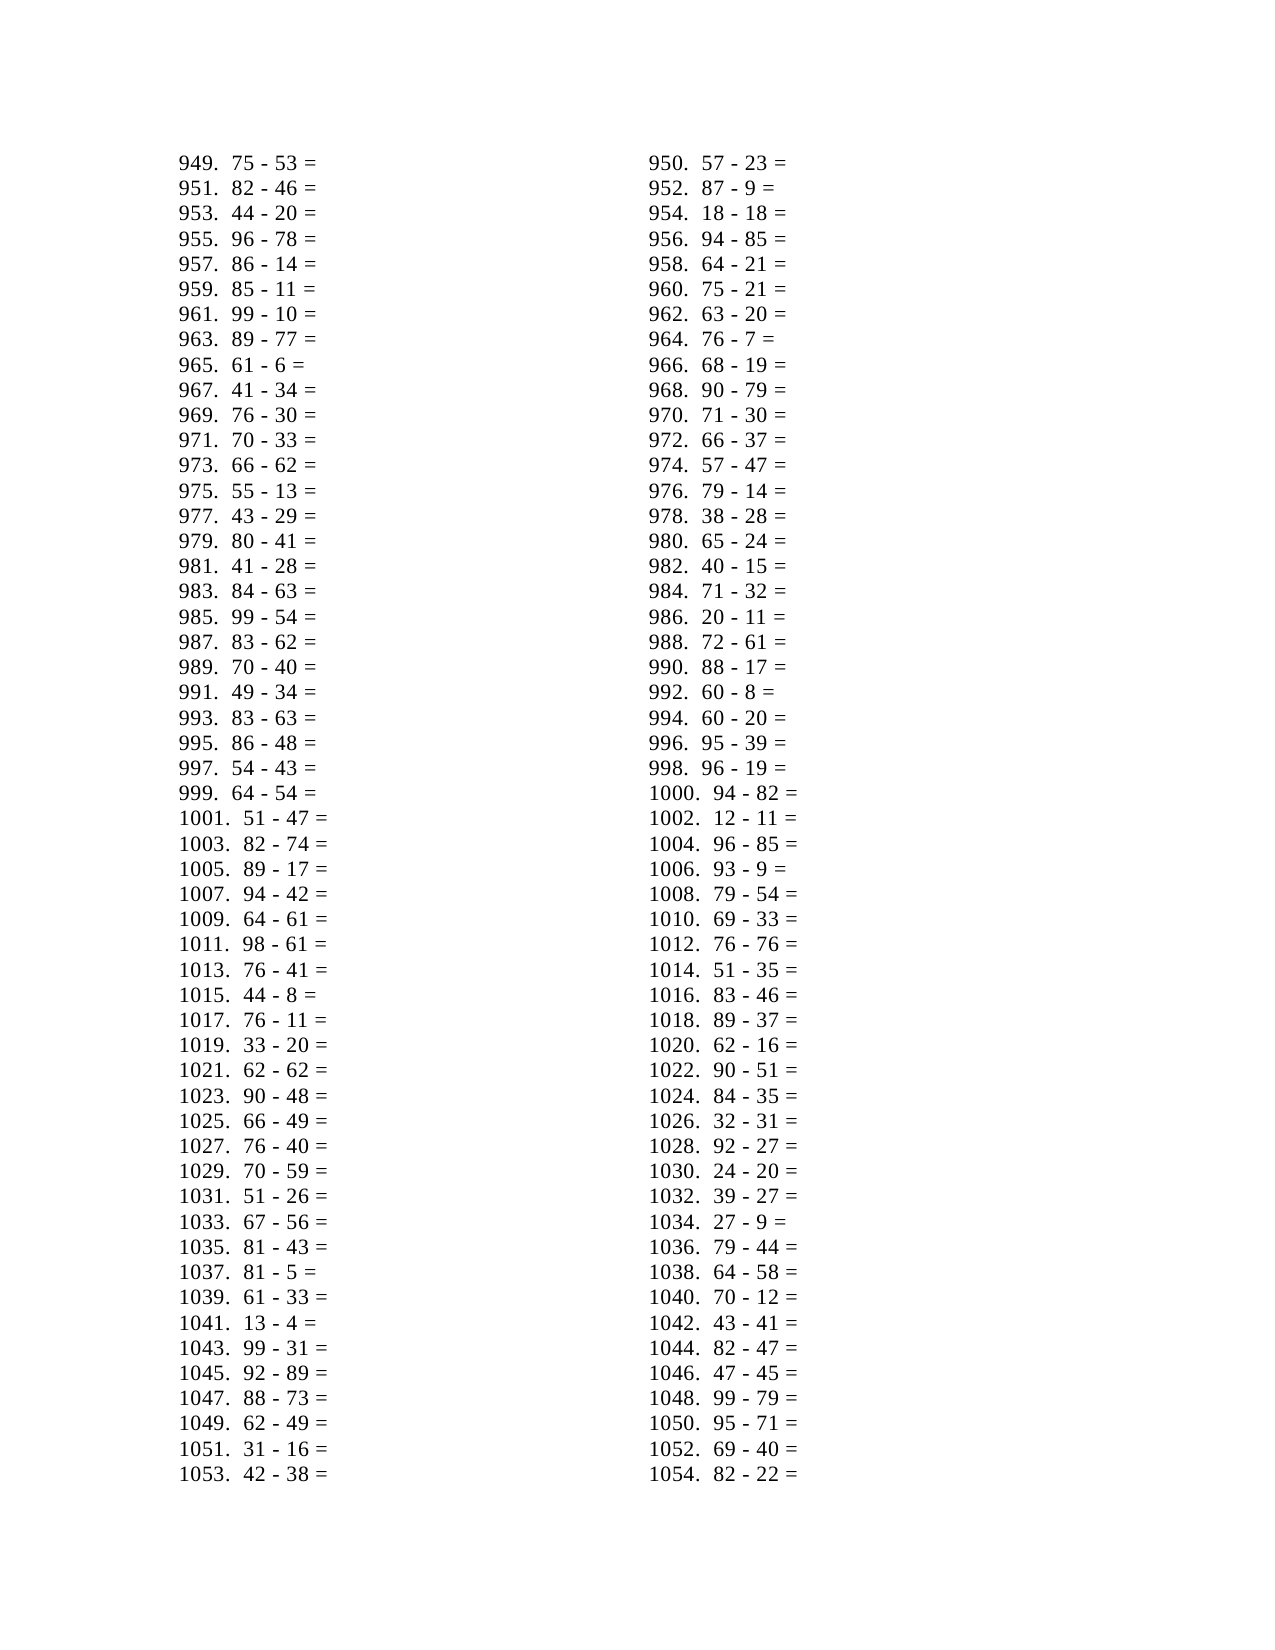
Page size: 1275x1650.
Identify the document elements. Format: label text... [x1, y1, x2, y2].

table_cell 1006. 93 - 9 = [638, 881, 1107, 906]
table_cell 964. 76 - 7 = [638, 352, 1107, 377]
table_cell 979. 80 - 41 = [168, 553, 637, 578]
table_cell 963. 89 - 77 = [168, 352, 637, 377]
table_cell 1052. 69 - 40 = [638, 1461, 1107, 1486]
table_cell 955. 96 - 78 = [168, 251, 637, 276]
table_cell 1023. 90 - 48 = [168, 1108, 637, 1133]
table_cell 987. 83 - 62 = [168, 654, 637, 679]
table_cell 957. 86 - 14 = [168, 276, 637, 301]
table_cell 985. 99 - 54 = [168, 629, 637, 654]
table_cell 990. 88 - 17 = [638, 679, 1107, 704]
table_cell 974. 57 - 47 = [638, 478, 1107, 503]
table_cell 1021. 62 - 62 = [168, 1083, 637, 1108]
table_cell 966. 68 - 19 = [638, 377, 1107, 402]
table_cell 1034. 27 - 9 = [638, 1234, 1107, 1259]
table_cell 1038. 64 - 58 = [638, 1284, 1107, 1309]
table_cell 1005. 89 - 17 = [168, 881, 637, 906]
table_cell 1044. 82 - 47 = [638, 1360, 1107, 1385]
table_cell 992. 60 - 8 = [638, 705, 1107, 730]
table_cell 976. 79 - 14 = [638, 503, 1107, 528]
table_cell 947. 95 - 90 = [168, 150, 637, 175]
table_cell 1043. 99 - 31 = [168, 1360, 637, 1385]
table_cell 975. 55 - 13 = [168, 503, 637, 528]
table_cell 1041. 13 - 4 = [168, 1335, 637, 1360]
table_cell 1039. 61 - 33 = [168, 1310, 637, 1335]
table_cell 1027. 76 - 40 = [168, 1158, 637, 1183]
table_cell 1012. 76 - 76 = [638, 957, 1107, 982]
table_cell 973. 66 - 62 = [168, 478, 637, 503]
table_cell 1050. 95 - 71 = [638, 1436, 1107, 1461]
table_cell 1047. 88 - 73 = [168, 1410, 637, 1436]
table_cell 1016. 83 - 46 = [638, 1007, 1107, 1032]
table_cell 996. 95 - 39 = [638, 755, 1107, 780]
table_cell 1018. 89 - 37 = [638, 1032, 1107, 1057]
table_cell 1035. 81 - 43 = [168, 1259, 637, 1284]
table_cell 1002. 12 - 11 = [638, 831, 1107, 856]
table_cell 960. 75 - 21 = [638, 301, 1107, 326]
table_cell 961. 99 - 10 = [168, 326, 637, 352]
table_cell 962. 63 - 20 = [638, 326, 1107, 352]
table_cell 965. 61 - 6 = [168, 377, 637, 402]
table_cell 950. 57 - 23 = [638, 175, 1107, 200]
table_cell 1024. 84 - 35 = [638, 1108, 1107, 1133]
table_cell 1028. 92 - 27 = [638, 1158, 1107, 1183]
table_cell 1014. 51 - 35 = [638, 982, 1107, 1007]
table_cell 1003. 82 - 74 = [168, 856, 637, 881]
table_cell 1013. 76 - 41 = [168, 982, 637, 1007]
table_cell 1049. 62 - 49 = [168, 1436, 637, 1461]
table_cell 1040. 70 - 12 = [638, 1310, 1107, 1335]
table_cell 1051. 31 - 16 = [168, 1461, 637, 1486]
table_cell 1037. 81 - 5 = [168, 1284, 637, 1309]
table_cell 1017. 76 - 11 = [168, 1032, 637, 1057]
table_cell 971. 70 - 33 = [168, 453, 637, 478]
table_cell 954. 18 - 18 = [638, 226, 1107, 251]
table_cell 1042. 43 - 41 = [638, 1335, 1107, 1360]
table_cell 995. 86 - 48 = [168, 755, 637, 780]
table_cell 1030. 24 - 20 = [638, 1184, 1107, 1209]
table_cell 989. 70 - 40 = [168, 679, 637, 704]
table_cell 970. 71 - 30 = [638, 427, 1107, 452]
table_cell 977. 43 - 29 = [168, 528, 637, 553]
table_cell 1045. 92 - 89 = [168, 1385, 637, 1410]
table_cell 956. 94 - 85 = [638, 251, 1107, 276]
table_cell 1015. 44 - 8 = [168, 1007, 637, 1032]
table_cell 1001. 51 - 47 = [168, 831, 637, 856]
table_cell 958. 64 - 21 = [638, 276, 1107, 301]
table_cell 981. 41 - 28 = [168, 579, 637, 604]
table_cell 972. 66 - 37 = [638, 453, 1107, 478]
table_cell 1010. 69 - 33 = [638, 931, 1107, 957]
table_cell 980. 65 - 24 = [638, 553, 1107, 578]
table_cell 948. 89 - 19 = [638, 150, 1107, 175]
table_cell 967. 41 - 34 = [168, 402, 637, 427]
table_cell 978. 38 - 28 = [638, 528, 1107, 553]
table_cell 1020. 62 - 16 = [638, 1058, 1107, 1083]
table_cell 1022. 90 - 51 = [638, 1083, 1107, 1108]
table_cell 1008. 79 - 54 = [638, 906, 1107, 931]
table_cell 968. 90 - 79 = [638, 402, 1107, 427]
table_cell 1036. 79 - 44 = [638, 1259, 1107, 1284]
table_cell 1009. 64 - 61 = [168, 931, 637, 957]
table_cell 951. 82 - 46 = [168, 200, 637, 226]
table_cell 1033. 67 - 56 = [168, 1234, 637, 1259]
table_cell 988. 72 - 61 = [638, 654, 1107, 679]
table_cell 953. 44 - 20 = [168, 226, 637, 251]
table_cell 982. 40 - 15 = [638, 579, 1107, 604]
table_cell 952. 87 - 9 = [638, 200, 1107, 226]
table_cell 998. 96 - 19 = [638, 780, 1107, 805]
table_cell 986. 20 - 11 = [638, 629, 1107, 654]
table_cell 1019. 33 - 20 = [168, 1058, 637, 1083]
table_cell 984. 71 - 32 = [638, 604, 1107, 629]
table_cell 969. 76 - 30 = [168, 427, 637, 452]
table_cell 1031. 51 - 26 = [168, 1209, 637, 1234]
table_cell 1048. 99 - 79 = [638, 1410, 1107, 1436]
table_cell 959. 85 - 11 = [168, 301, 637, 326]
table_cell 983. 84 - 63 = [168, 604, 637, 629]
table_cell 1011. 98 - 61 = [168, 957, 637, 982]
table_cell 949. 75 - 53 = [168, 175, 637, 200]
table_cell 997. 54 - 43 = [168, 780, 637, 805]
table_cell 1046. 47 - 45 = [638, 1385, 1107, 1410]
table_cell 1000. 94 - 82 = [638, 805, 1107, 831]
table_cell 994. 60 - 20 = [638, 730, 1107, 755]
table_cell 993. 83 - 63 = [168, 730, 637, 755]
table_cell 999. 64 - 54 = [168, 805, 637, 831]
table_cell 1025. 66 - 49 = [168, 1133, 637, 1158]
table_cell 1004. 96 - 85 = [638, 856, 1107, 881]
table_cell 1032. 39 - 27 = [638, 1209, 1107, 1234]
table_cell 1029. 70 - 59 = [168, 1184, 637, 1209]
table_cell 991. 49 - 34 = [168, 705, 637, 730]
table_cell 1007. 94 - 42 = [168, 906, 637, 931]
table_cell 1026. 32 - 31 = [638, 1133, 1107, 1158]
